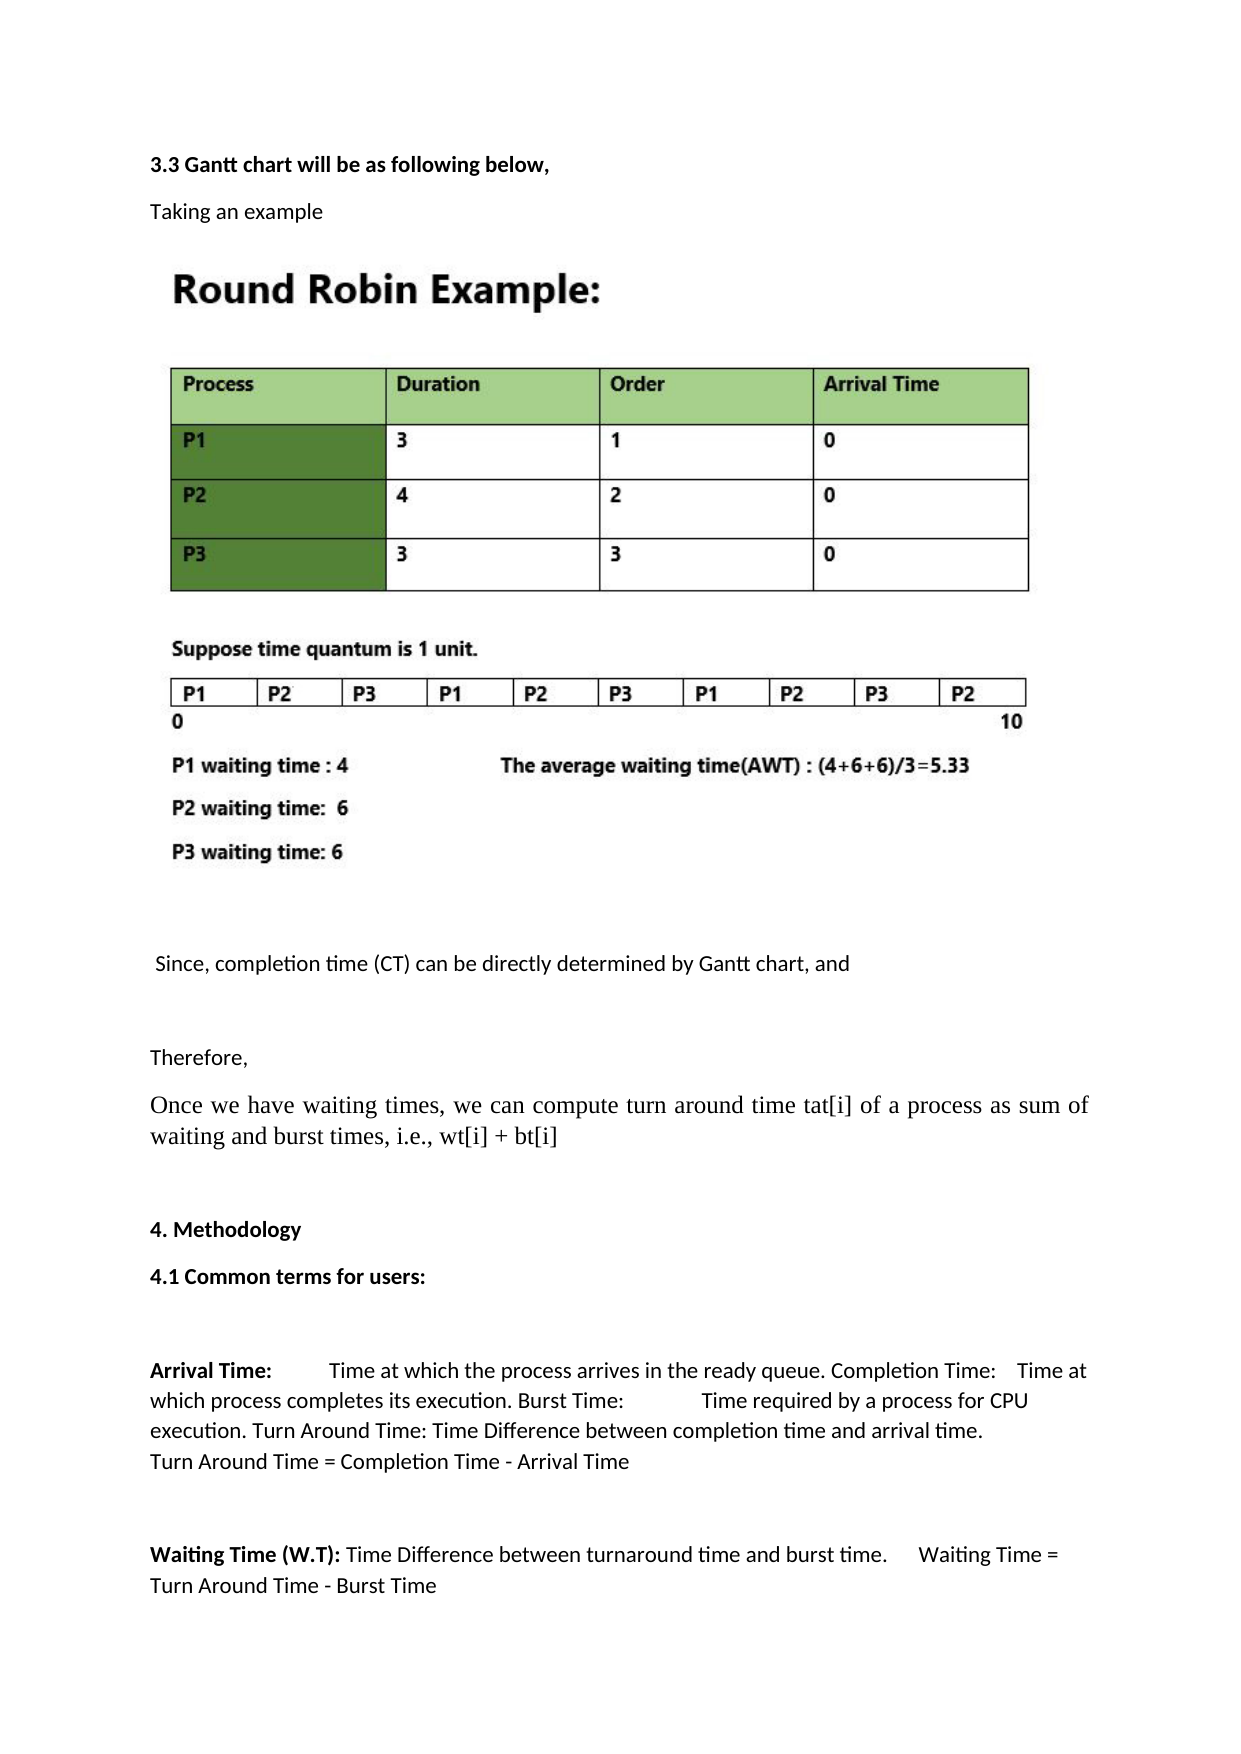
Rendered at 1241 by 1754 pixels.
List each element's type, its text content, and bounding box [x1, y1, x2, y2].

text 4. Methodology [150, 1216, 1090, 1243]
text 3.3 Gantt chart will be as following below, [150, 150, 1090, 178]
text Once we have waiting times, we can compute turn around time tat[i] of a process as sum of waiting and burst times, i.e., wt[i] + bt[i] [150, 1119, 1090, 1150]
text Since, completion time (CT) can be directly determined by Gantt chart, and [150, 949, 1090, 977]
text Therefore, [150, 1043, 1090, 1071]
picture [150, 243, 1091, 884]
text Arrival Time: Time at which the process arrives in the ready queue. Completion Time: Time at which process completes its execution. Burst Time: Time required by a process for CPU execution. Turn Around Time: Time Difference between completion time and arrival time. Turn Around Time = Completion Time - Arrival Time [150, 1356, 1090, 1475]
text Taking an example [150, 197, 1090, 225]
text 4.1 Common terms for users: [150, 1262, 1090, 1290]
text Waiting Time (W.T): Time Difference between turnaround time and burst time. Waiting Time = Turn Around Time - Burst Time [150, 1541, 1090, 1599]
